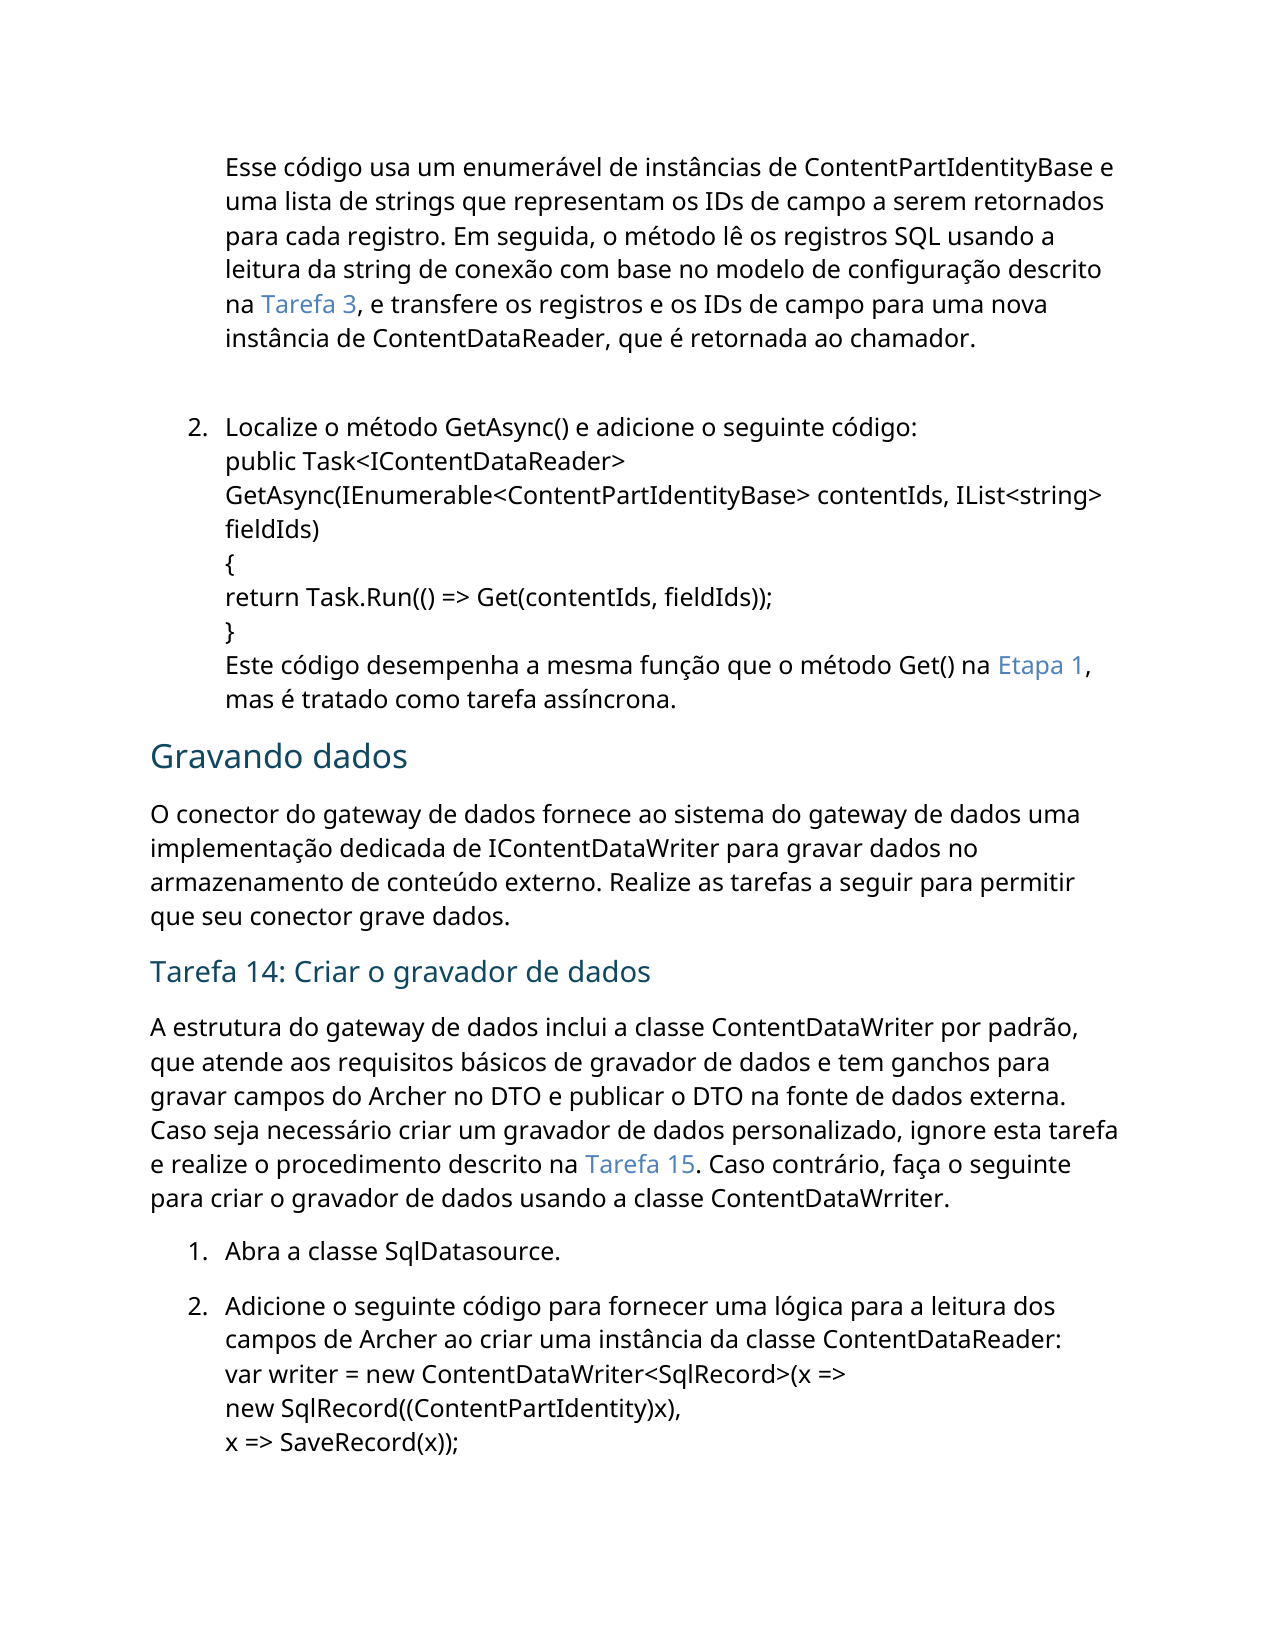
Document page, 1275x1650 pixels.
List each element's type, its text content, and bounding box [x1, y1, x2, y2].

text O conector do gateway de dados fornece ao sistema do gateway de dados uma implementação dedicada de IContentDataWriter para gravar dados no armazenamento de conteúdo externo. Realize as tarefas a seguir para permitir que seu conector grave dados. [150, 797, 1125, 933]
subtitle Gravando dados [150, 732, 1125, 778]
text A estrutura do gateway de dados inclui a classe ContentDataWriter por padrão, que atende aos requisitos básicos de gravador de dados e tem ganchos para gravar campos do Archer no DTO e publicar o DTO na fonte de dados externa. Caso seja necessário criar um gravador de dados personalizado, ignore esta tarefa e realize o procedimento descrito na Tarefa 15. Caso contrário, faça o seguinte para criar o gravador de dados usando a classe ContentDataWrriter. [150, 1010, 1125, 1214]
subtitle Tarefa 14: Criar o gravador de dados [150, 952, 1125, 991]
list Adicione o seguinte código para fornecer uma lógica para a leitura dos campos de Archer ao criar uma instância da classe ContentDataReader: var writer = new ContentDataWriter<SqlRecord>(x => new SqlRecord((ContentPartIdentity)x), x => SaveRecord(x)); [187, 1288, 1125, 1458]
list Localize o método GetAsync() e adicione o seguinte código: public Task<IContentDataReader> GetAsync(IEnumerable<ContentPartIdentityBase> contentIds, IList<string> fieldIds) { return Task.Run(() => Get(contentIds, fieldIds)); } Este código desempenha a mesma função que o método Get() na Etapa 1, mas é tratado como tarefa assíncrona. [187, 409, 1125, 716]
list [187, 150, 1125, 388]
list Abra a classe SqlDatasource. [187, 1233, 1125, 1267]
